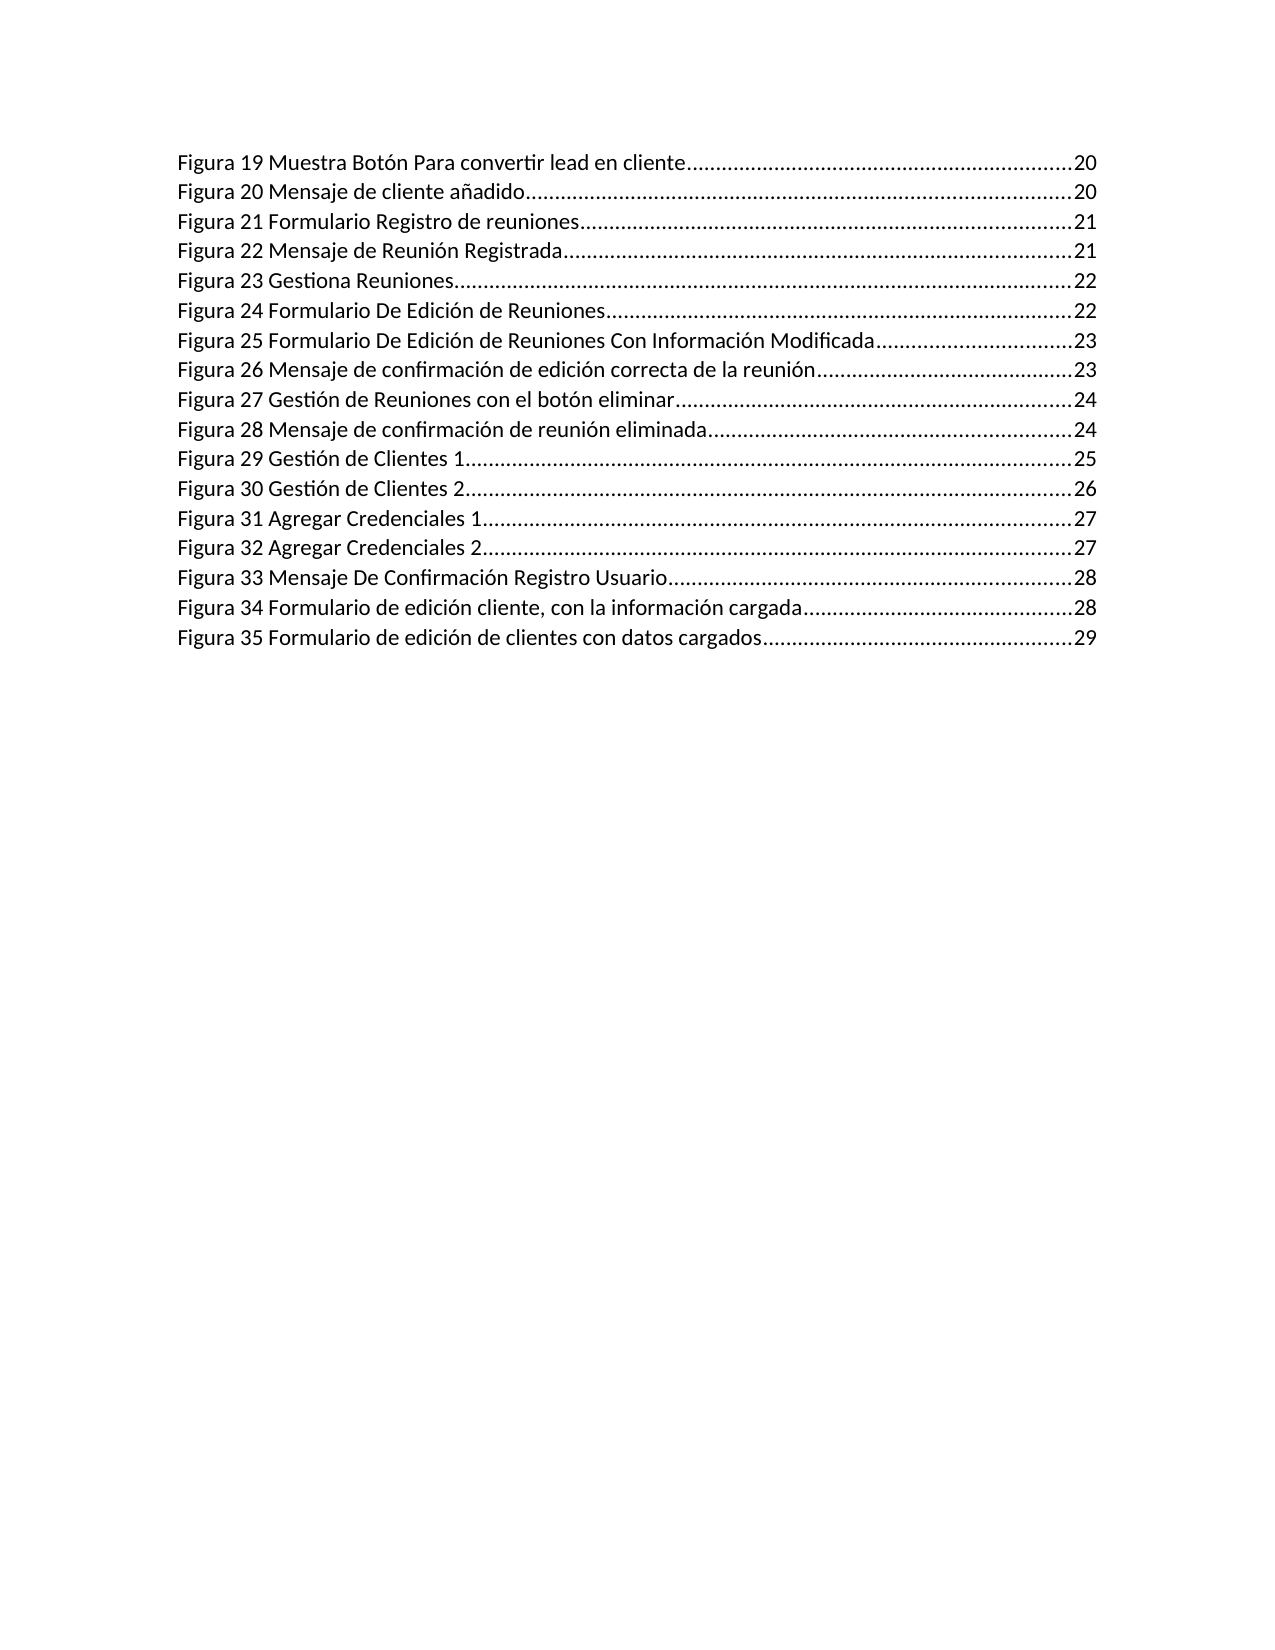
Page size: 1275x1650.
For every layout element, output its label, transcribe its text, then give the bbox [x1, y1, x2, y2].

text Figura 23 Gestiona Reuniones 22 [177, 266, 1098, 294]
text Figura 34 Formulario de edición cliente, con la información cargada 28 [177, 593, 1098, 621]
text Figura 30 Gestión de Clientes 2 26 [177, 474, 1098, 502]
text Figura 22 Mensaje de Reunión Registrada 21 [177, 237, 1098, 265]
text Figura 33 Mensaje De Confirmación Registro Usuario 28 [177, 563, 1098, 591]
text Figura 31 Agregar Credenciales 1 27 [177, 504, 1098, 532]
text Figura 28 Mensaje de confirmación de reunión eliminada 24 [177, 415, 1098, 443]
text Figura 35 Formulario de edición de clientes con datos cargados 29 [177, 623, 1098, 651]
text Figura 32 Agregar Credenciales 2 27 [177, 533, 1098, 562]
text Figura 26 Mensaje de confirmación de edición correcta de la reunión 23 [177, 355, 1098, 383]
text Figura 20 Mensaje de cliente añadido 20 [177, 177, 1098, 205]
text Figura 24 Formulario De Edición de Reuniones 22 [177, 296, 1098, 324]
text Figura 19 Muestra Botón Para convertir lead en cliente 20 [177, 148, 1098, 176]
text Figura 21 Formulario Registro de reuniones 21 [177, 207, 1098, 235]
text Figura 27 Gestión de Reuniones con el botón eliminar 24 [177, 385, 1098, 413]
text Figura 25 Formulario De Edición de Reuniones Con Información Modificada 23 [177, 326, 1098, 354]
text Figura 29 Gestión de Clientes 1 25 [177, 444, 1098, 472]
